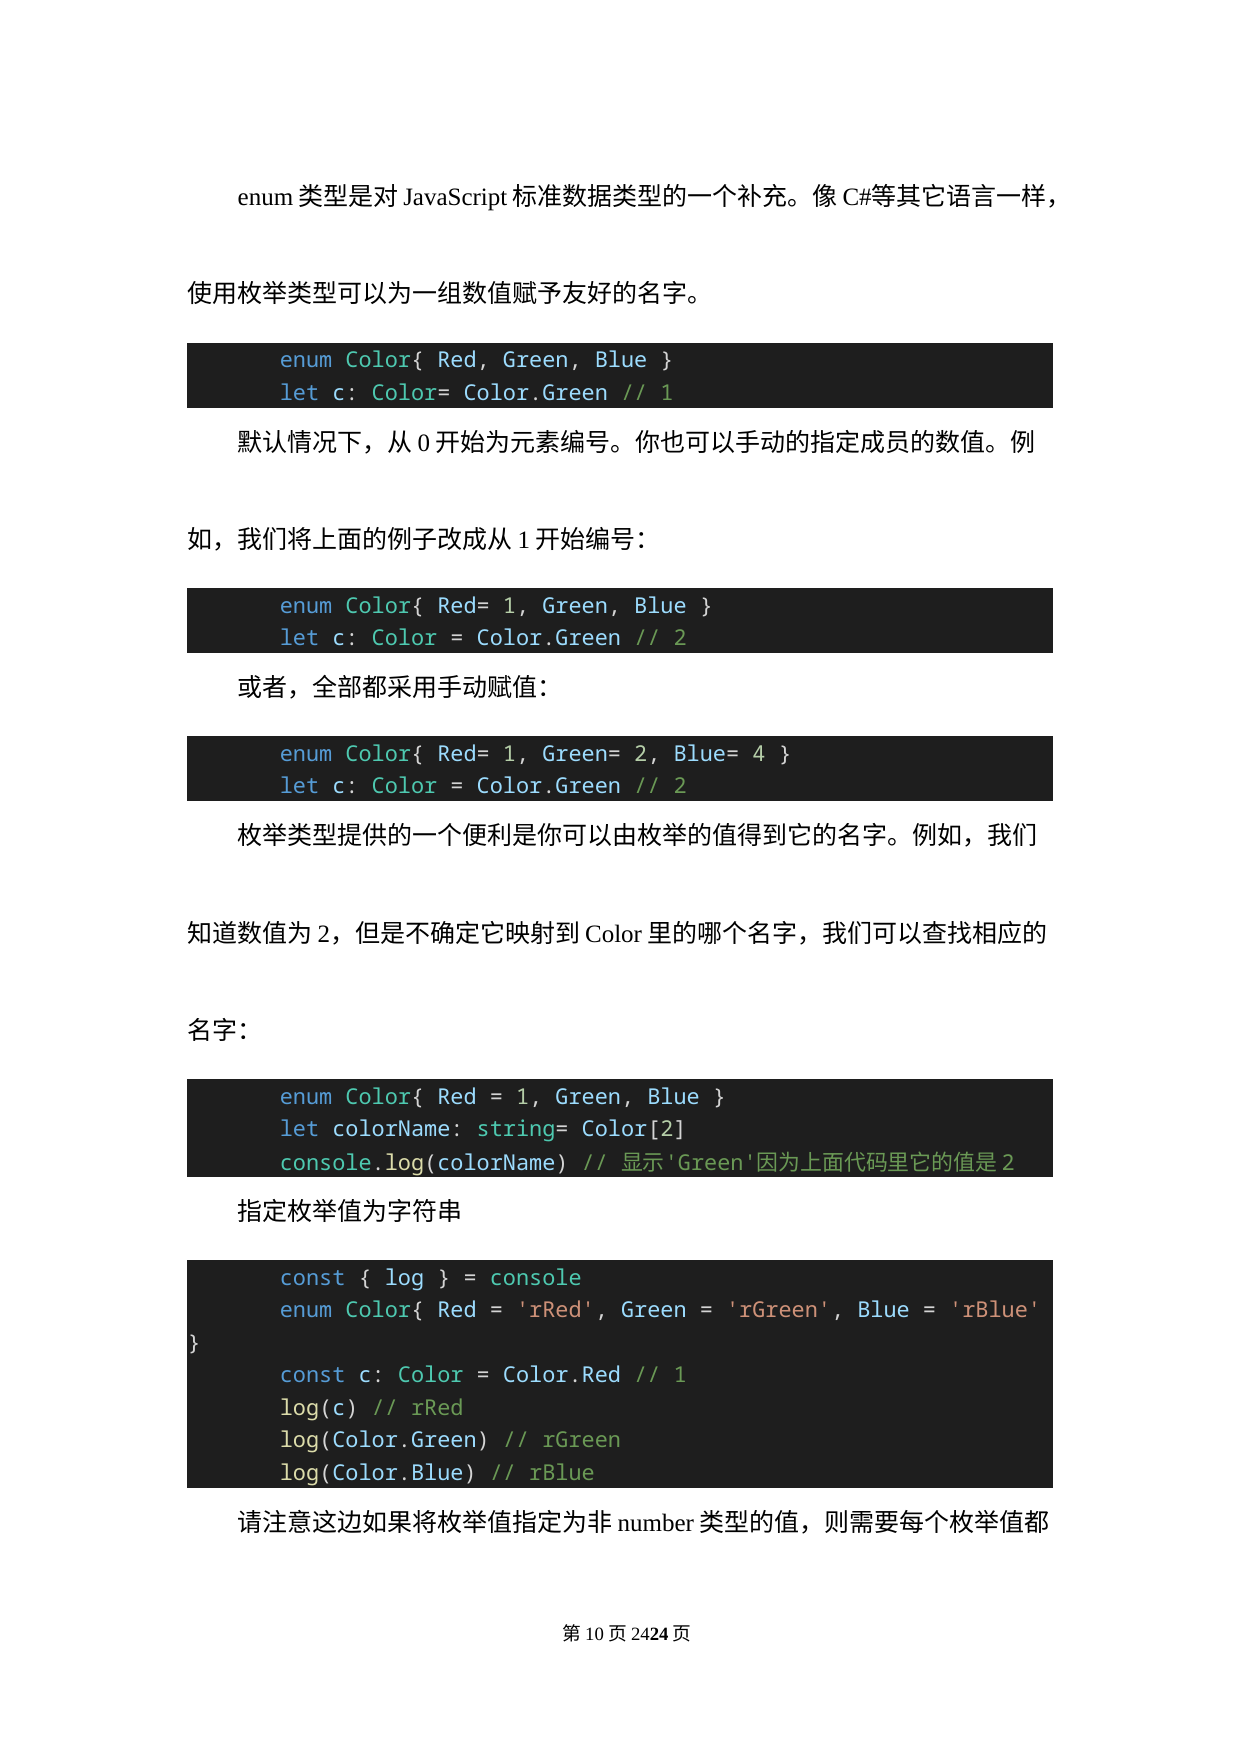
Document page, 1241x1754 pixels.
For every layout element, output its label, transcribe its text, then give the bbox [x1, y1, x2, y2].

text console.log(colorName) // 显示'Green'因为上面代码里它的值是2 [187, 1144, 1053, 1177]
text const { log } = console [187, 1260, 1053, 1293]
text let c: Color= Color.Green // 1 [187, 375, 1053, 408]
text let colorName: string= Color[2] [187, 1112, 1053, 1144]
text enum Color{ Red = 1, Green, Blue } [187, 1079, 1053, 1112]
text 或者，全部都采用手动赋值： [187, 653, 1053, 718]
text 默认情况下，从0开始为元素编号。你也可以手动的指定成员的数值。例如，我们将上面的例子改成从1开始编号： [187, 408, 1053, 570]
text 请注意这边如果将枚举值指定为非number类型的值，则需要每个枚举值都进行手动赋值，否则就会报错Enummember must have initializer.。 [187, 1488, 1053, 1553]
text enum Color{ Red, Green, Blue } [187, 343, 1053, 375]
text 指定枚举值为字符串 [187, 1177, 1053, 1242]
text log(Color.Blue) // rBlue [187, 1455, 1053, 1488]
text const c: Color = Color.Red // 1 [187, 1358, 1053, 1390]
text log(Color.Green) // rGreen [187, 1423, 1053, 1455]
text let c: Color = Color.Green // 2 [187, 769, 1053, 801]
text enum类型是对JavaScript标准数据类型的一个补充。像C#等其它语言一样，使用枚举类型可以为一组数值赋予友好的名字。 [187, 162, 1053, 324]
text log(c) // rRed [187, 1390, 1053, 1423]
text enum Color{ Red = 'rRed', Green = 'rGreen', Blue = 'rBlue' } [187, 1293, 1053, 1358]
text enum Color{ Red= 1, Green, Blue } [187, 588, 1053, 621]
text let c: Color = Color.Green // 2 [187, 621, 1053, 653]
text enum Color{ Red= 1, Green= 2, Blue= 4 } [187, 736, 1053, 769]
text 枚举类型提供的一个便利是你可以由枚举的值得到它的名字。例如，我们知道数值为2，但是不确定它映射到Color里的哪个名字，我们可以查找相应的名字： [187, 801, 1053, 1061]
